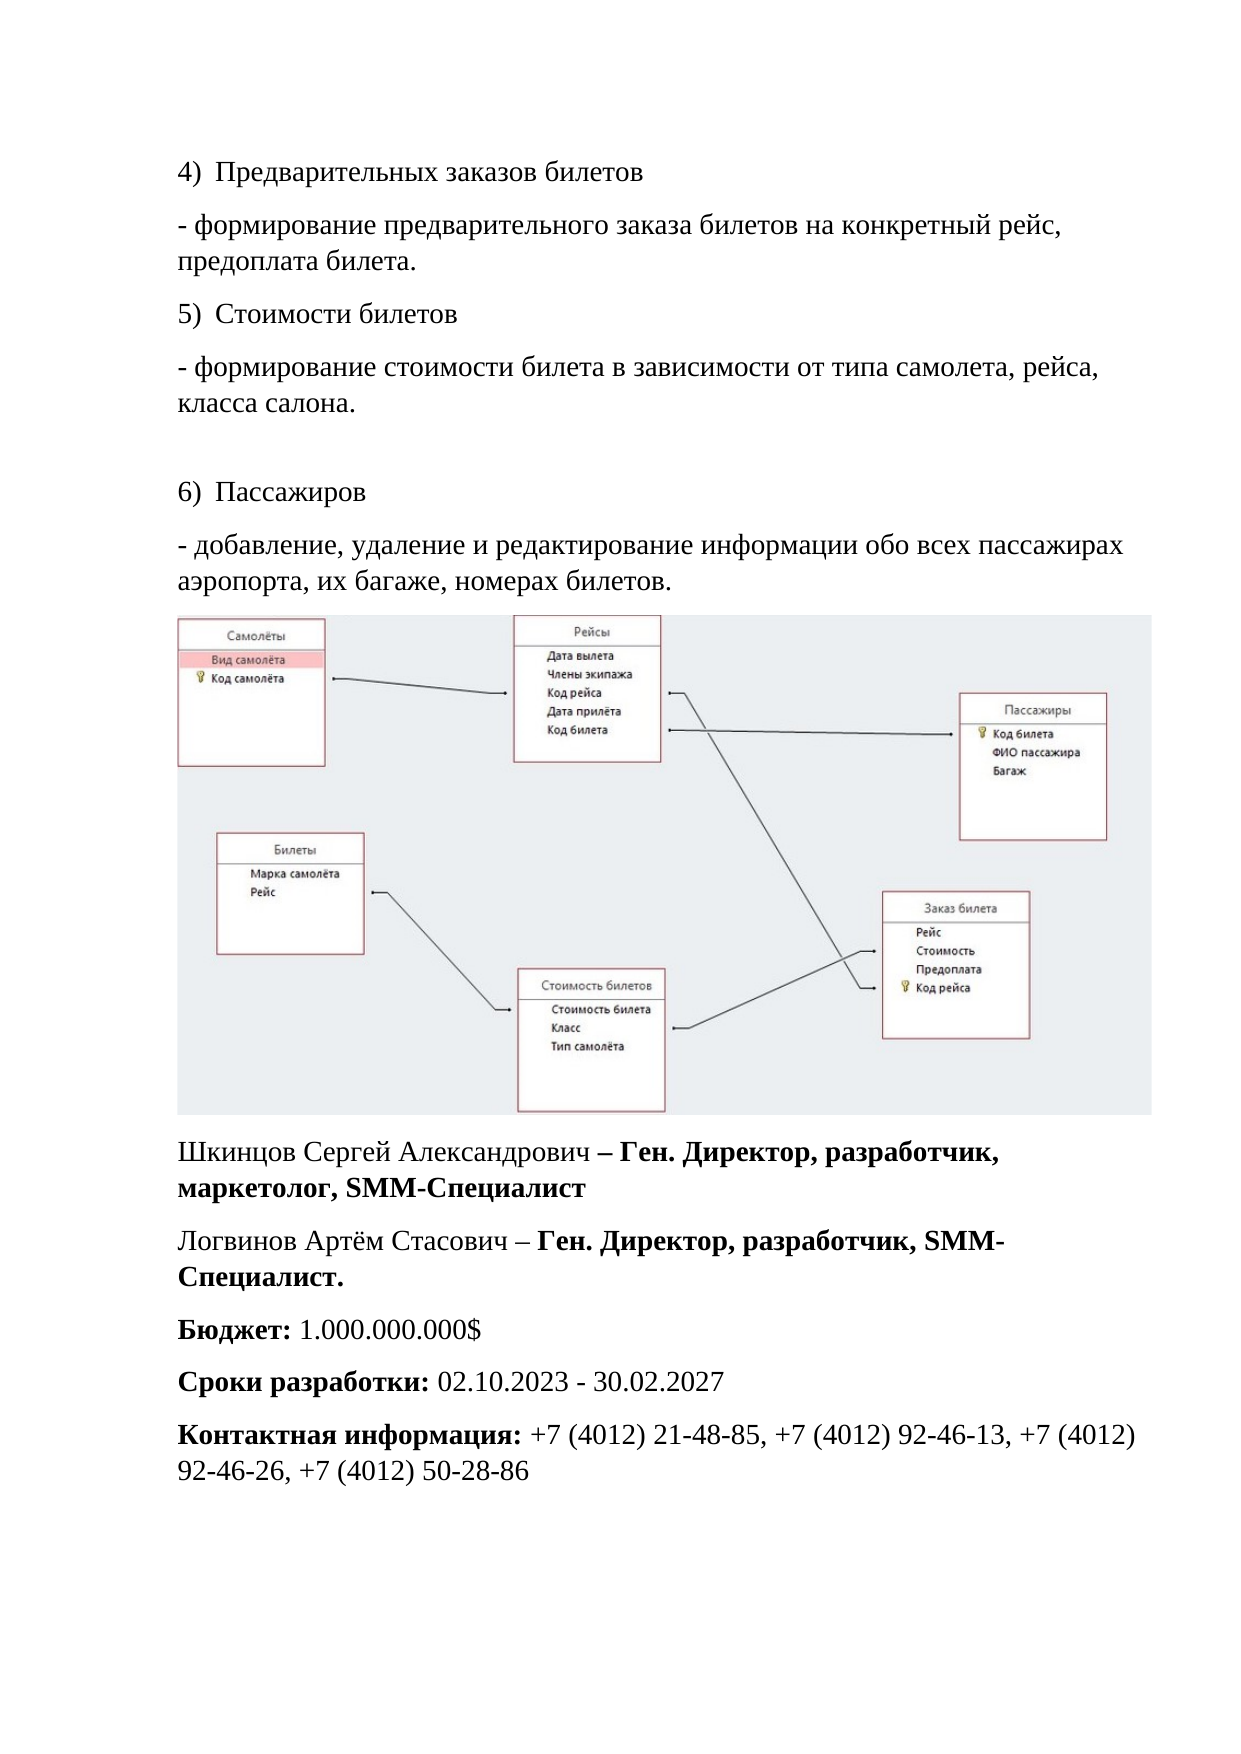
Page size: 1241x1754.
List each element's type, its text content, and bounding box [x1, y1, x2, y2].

text - формирование предварительного заказа билетов на конкретный рейс, предоплата билета. [177, 207, 1152, 277]
text Контактная информация: +7 (4012) 21-48-85, +7 (4012) 92-46-13, +7 (4012) 92-46-26, +7 (4012) 50-28-86 [177, 1417, 1152, 1487]
text - добавление, удаление и редактирование информации обо всех пассажирах аэропорта, их багаже, номерах билетов. [177, 527, 1152, 596]
text Шкинцов Сергей Александрович – Ген. Директор, разработчик, маркетолог, SMM-Специалист [177, 1134, 1152, 1203]
picture [177, 615, 1152, 1115]
text Сроки разработки: 02.10.2023 - 30.02.2027 [177, 1364, 1152, 1398]
list Предварительных заказов билетов [177, 154, 1152, 188]
list Пассажиров [177, 474, 1152, 507]
list Стоимости билетов [177, 296, 1152, 329]
text - формирование стоимости билета в зависимости от типа самолета, рейса, класса салона. [177, 349, 1152, 418]
text Бюджет: 1.000.000.000$ [177, 1312, 1152, 1345]
text Логвинов Артём Стасович – Ген. Директор, разработчик, SMM-Специалист. [177, 1223, 1152, 1292]
